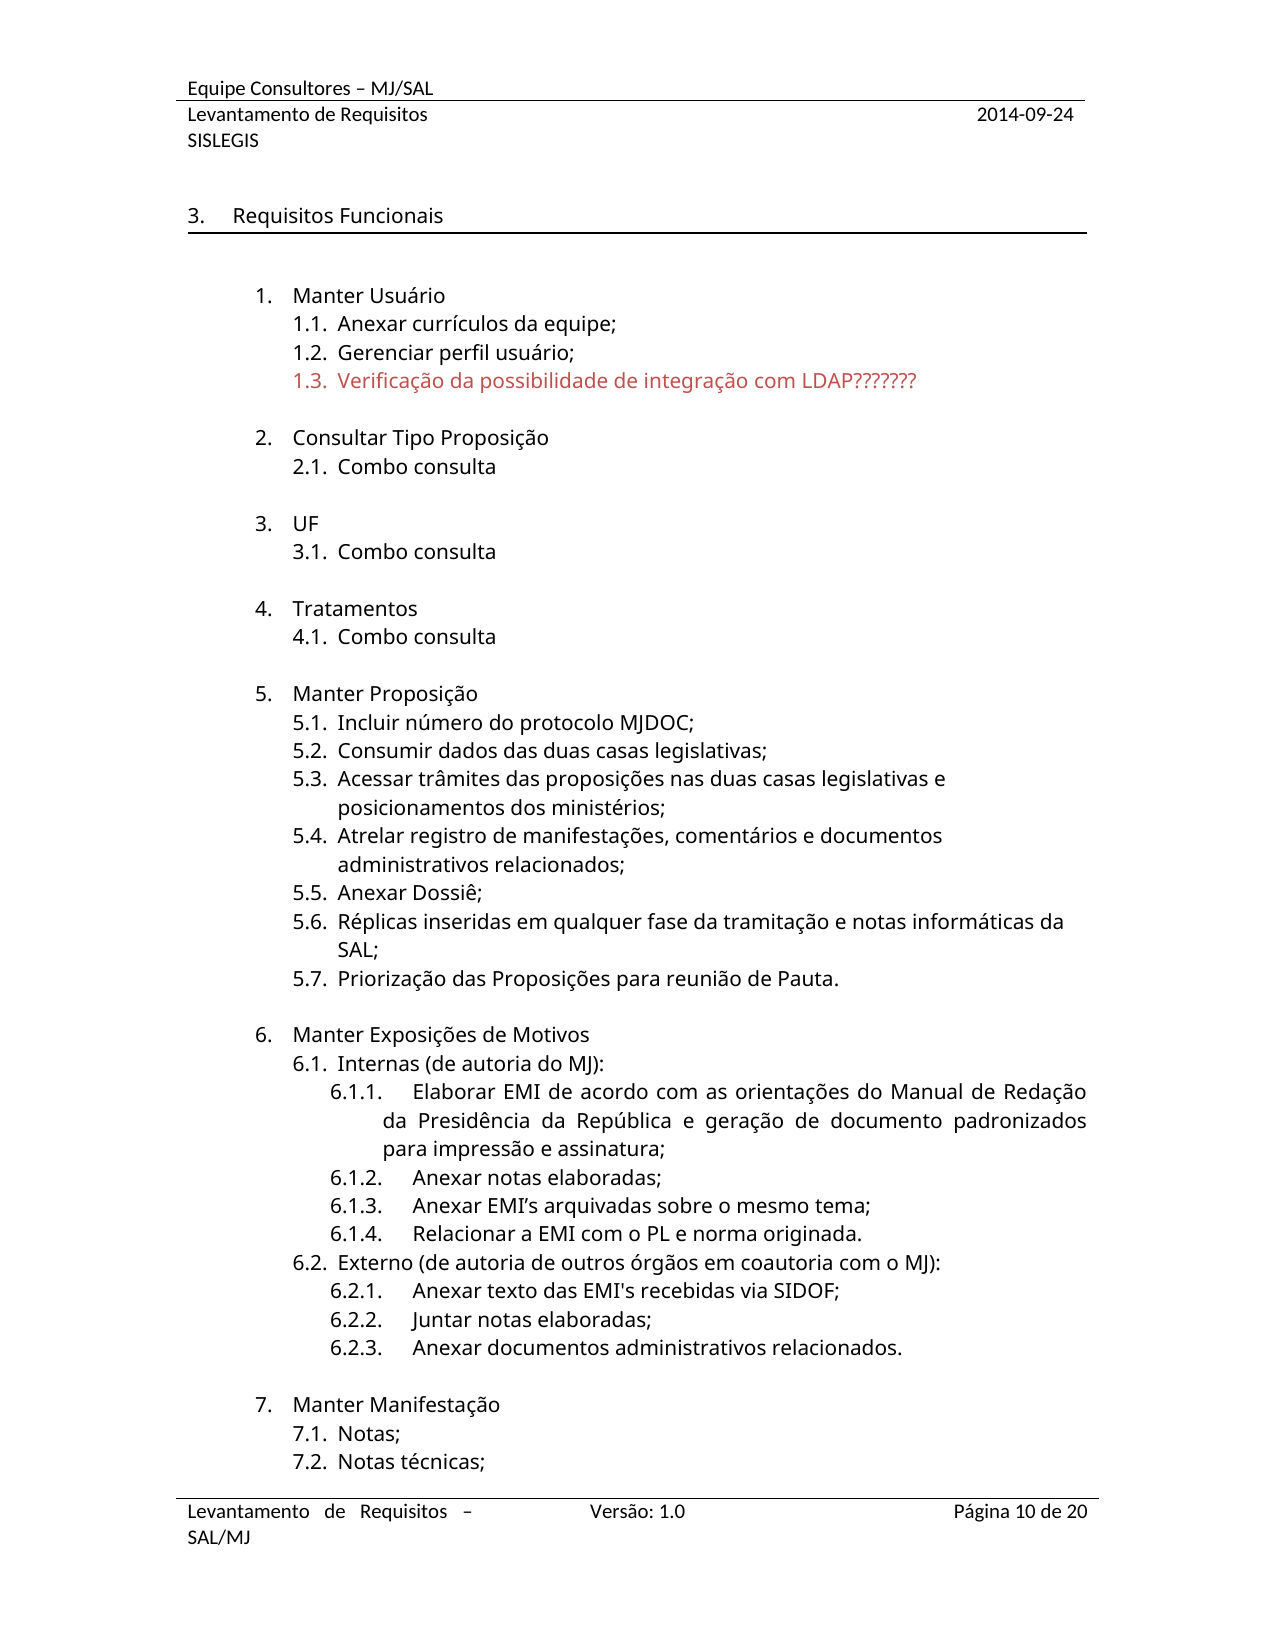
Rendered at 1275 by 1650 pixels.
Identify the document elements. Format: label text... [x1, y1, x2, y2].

list Internas (de autoria do MJ): [292, 1049, 1087, 1077]
list Manter Proposição [255, 679, 1087, 708]
list Tratamentos [255, 594, 1087, 622]
list Notas técnicas; [292, 1447, 1087, 1476]
list Anexar currículos da equipe; [292, 309, 1087, 338]
list Priorização das Proposições para reunião de Pauta. [292, 964, 1087, 992]
list Gerenciar perfil usuário; [292, 338, 1087, 366]
list Manter Exposições de Motivos [255, 1021, 1087, 1049]
list Relacionar a EMI com o PL e norma originada. [330, 1219, 1087, 1248]
list UF [255, 509, 1087, 537]
list Anexar EMI’s arquivadas sobre o mesmo tema; [330, 1191, 1087, 1219]
list Verificação da possibilidade de integração com LDAP??????? [292, 366, 1087, 395]
list Externo (de autoria de outros órgãos em coautoria com o MJ): [292, 1248, 1087, 1276]
list Consultar Tipo Proposição [255, 423, 1087, 452]
list Manter Manifestação [255, 1390, 1087, 1419]
list Combo consulta [292, 452, 1087, 480]
list Atrelar registro de manifestações, comentários e documentos administrativos relacionados; [292, 821, 1087, 878]
list Anexar texto das EMI's recebidas via SIDOF; [330, 1276, 1087, 1305]
list Anexar notas elaboradas; [330, 1163, 1087, 1191]
list Notas; [292, 1419, 1087, 1447]
list Combo consulta [292, 537, 1087, 566]
list Acessar trâmites das proposições nas duas casas legislativas e posicionamentos dos ministérios; [292, 764, 1087, 821]
list Manter Usuário [255, 281, 1087, 309]
list Consumir dados das duas casas legislativas; [292, 736, 1087, 764]
list Juntar notas elaboradas; [330, 1305, 1087, 1333]
list Combo consulta [292, 622, 1087, 651]
list Elaborar EMI de acordo com as orientações do Manual de Redação da Presidência da República e geração de documento padronizados para impressão e assinatura; [330, 1077, 1087, 1163]
list Anexar documentos administrativos relacionados. [330, 1333, 1087, 1362]
list Anexar Dossiê; [292, 878, 1087, 907]
list Incluir número do protocolo MJDOC; [292, 708, 1087, 736]
subtitle Requisitos Funcionais [187, 201, 1087, 234]
list Réplicas inseridas em qualquer fase da tramitação e notas informáticas da SAL; [292, 907, 1087, 964]
